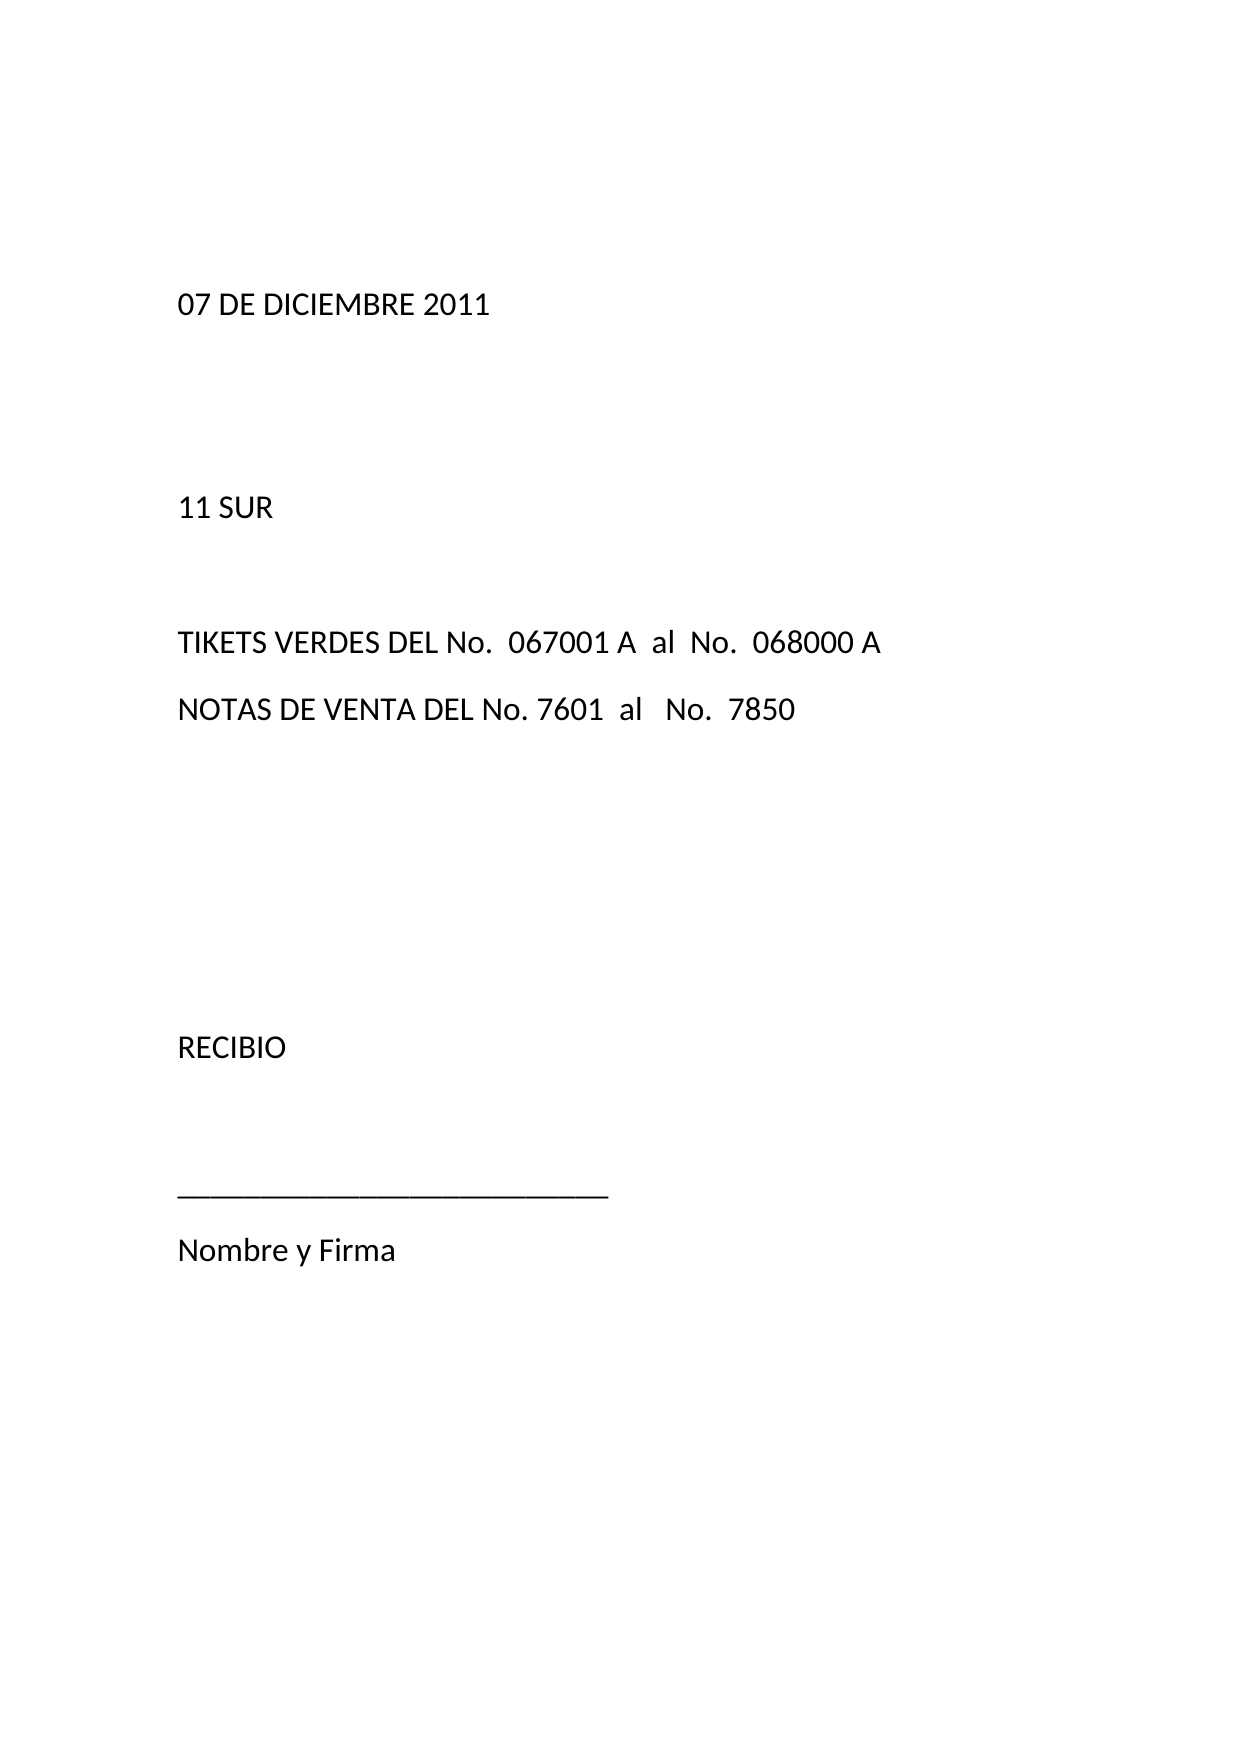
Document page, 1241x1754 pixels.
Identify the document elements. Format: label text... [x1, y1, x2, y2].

text 11 SUR [177, 486, 1063, 526]
text TIKETS VERDES DEL No. 067001 A al No. 068000 A [177, 621, 1063, 662]
text Nombre y Firma [177, 1229, 1063, 1270]
text RECIBIO [177, 1026, 1063, 1067]
text 07 DE DICIEMBRE 2011 [177, 283, 1063, 323]
text NOTAS DE VENTA DEL No. 7601 al No. 7850 [177, 688, 1063, 729]
text __________________________ [177, 1162, 1063, 1202]
